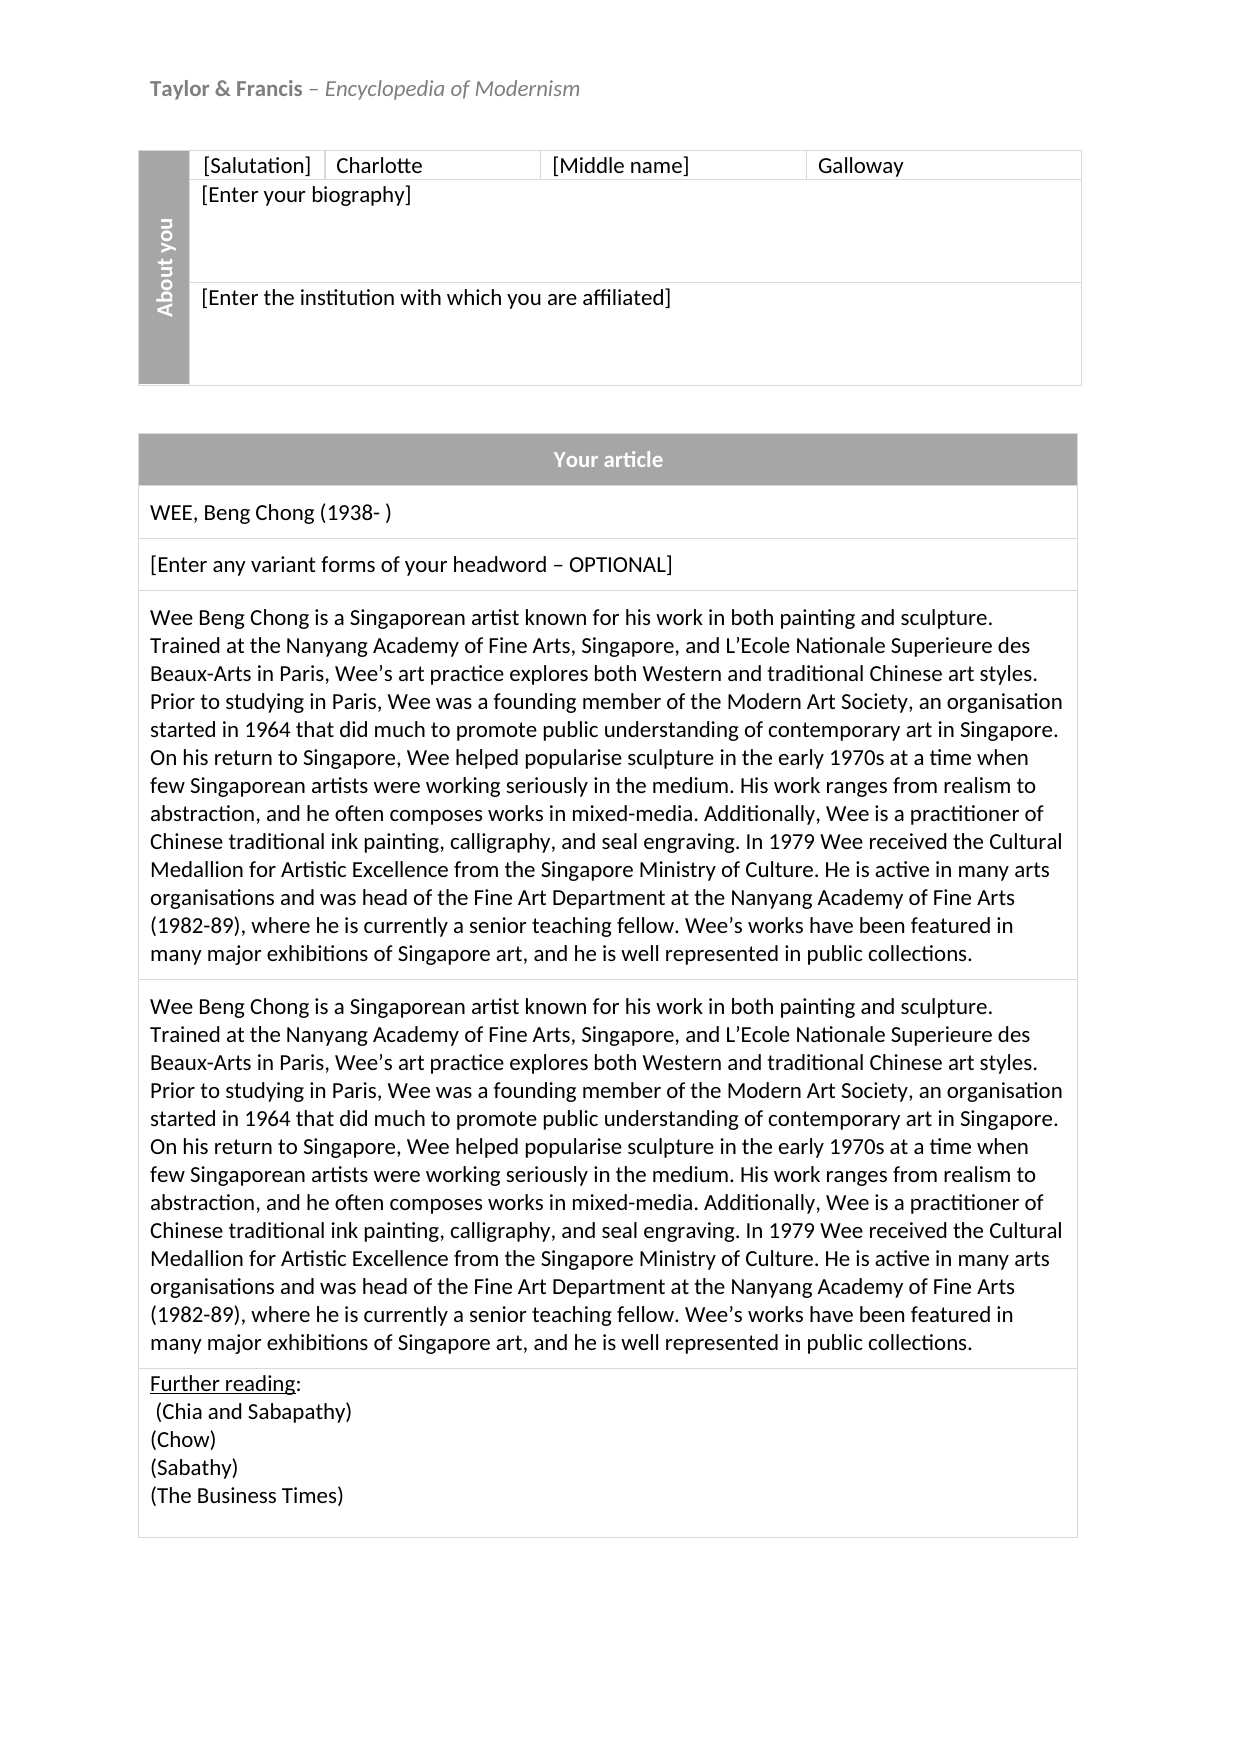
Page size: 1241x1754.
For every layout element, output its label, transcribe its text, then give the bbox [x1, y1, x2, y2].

table_header Your article [139, 434, 1077, 485]
table_cell Further reading: [139, 1369, 1077, 1537]
table_header About you [139, 151, 189, 384]
